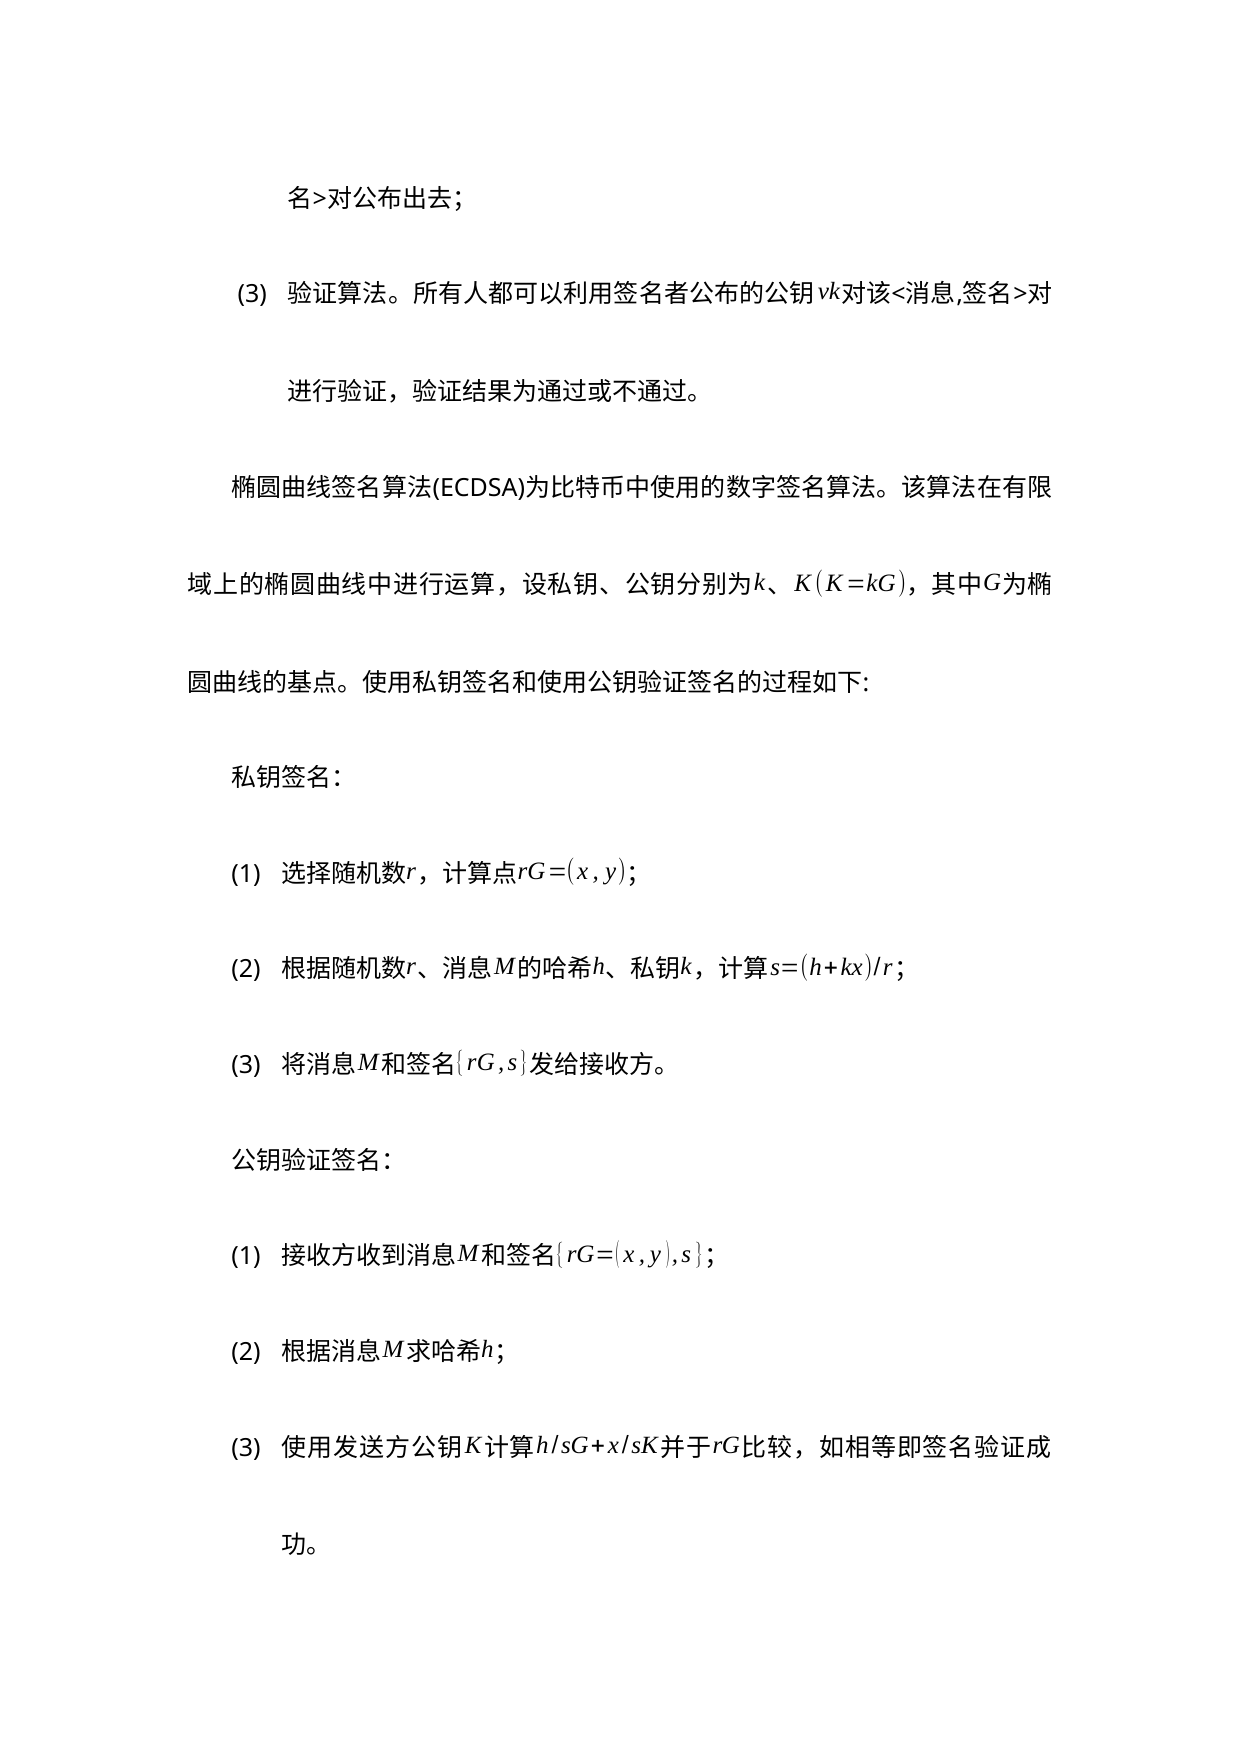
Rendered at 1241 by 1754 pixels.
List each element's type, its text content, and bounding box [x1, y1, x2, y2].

list 使用发送方公钥计算并于比较，如相等即签名验证成功。 [231, 1413, 1053, 1575]
list 验证算法。所有人都可以利用签名者公布的公钥对该<消息,签名>对进行验证，验证结果为通过或不通过。 [237, 259, 1053, 422]
text 公钥验证签名： [187, 1126, 1053, 1191]
list 将消息和签名发给接收方。 [231, 1030, 1053, 1095]
list 根据消息求哈希； [231, 1317, 1053, 1382]
text 私钥签名： [187, 743, 1053, 808]
text 椭圆曲线签名算法(ECDSA)为比特币中使用的数字签名算法。该算法在有限域上的椭圆曲线中进行运算，设私钥、公钥分别为、，其中为椭圆曲线的基点。使用私钥签名和使用公钥验证签名的过程如下: [187, 453, 1053, 713]
list 选择随机数，计算点； [231, 839, 1053, 904]
list 接收方收到消息和签名； [231, 1221, 1053, 1286]
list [237, 164, 1053, 229]
list 根据随机数、消息的哈希、私钥，计算； [231, 934, 1053, 999]
